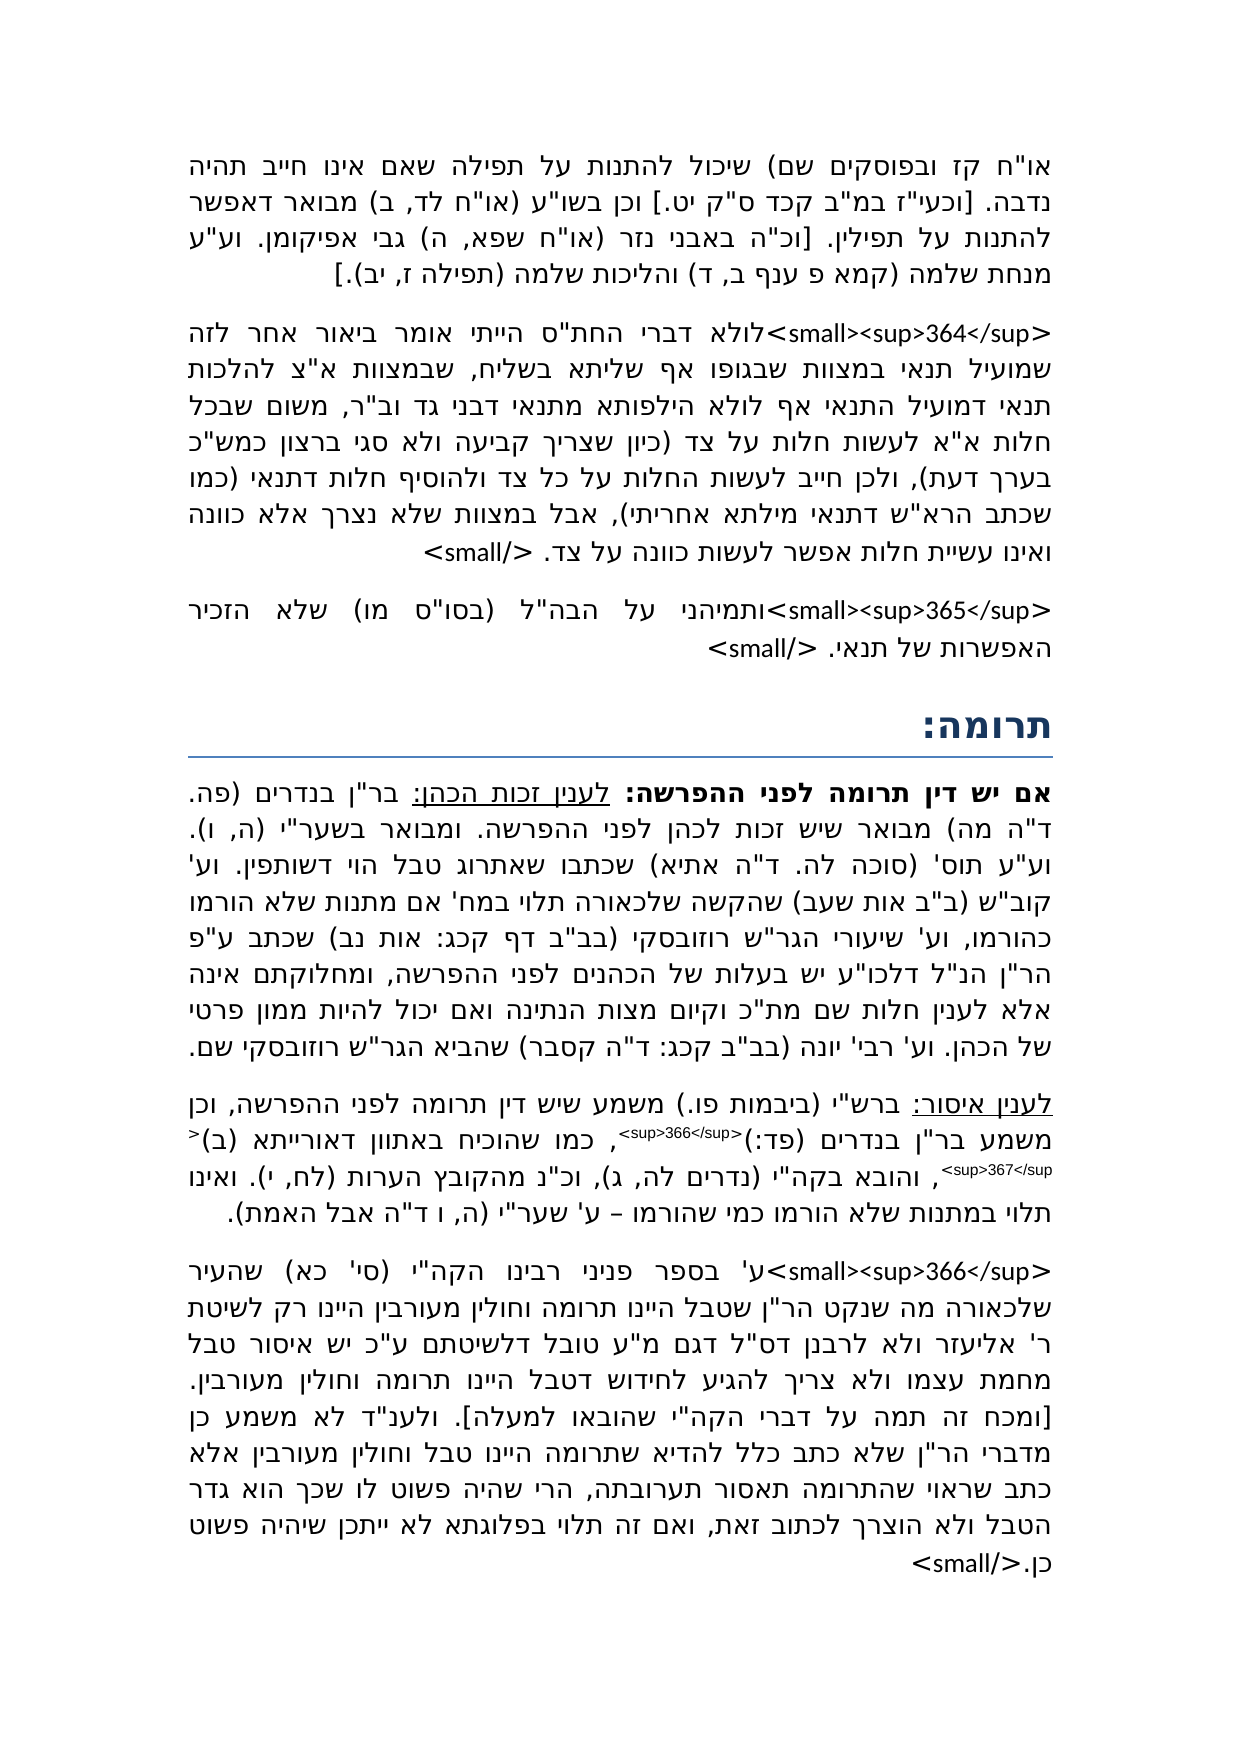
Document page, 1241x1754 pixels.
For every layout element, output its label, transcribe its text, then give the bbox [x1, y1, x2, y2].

subtitle תרומה: [187, 704, 1053, 758]
text <small><sup>364</sup>לולא דברי החת"ס הייתי אומר ביאור אחר לזה שמועיל תנאי במצוות שבגופו אף שליתא בשליח, שבמצוות א"צ להלכות תנאי דמועיל התנאי אף לולא הילפותא מתנאי דבני גד וב"ר, משום שבכל חלות א"א לעשות חלות על צד (כיון שצריך קביעה ולא סגי ברצון כמש"כ בערך דעת), ולכן חייב לעשות החלות על כל צד ולהוסיף חלות דתנאי (כמו שכתב הרא"ש דתנאי מילתא אחריתי), אבל במצוות שלא נצרך אלא כוונה ואינו עשיית חלות אפשר לעשות כוונה על צד. </small> [187, 316, 1053, 568]
text <small><sup>366</sup>ע' בספר פניני רבינו הקה"י (סי' כא) שהעיר שלכאורה מה שנקט הר"ן שטבל היינו תרומה וחולין מעורבין היינו רק לשיטת ר' אליעזר ולא לרבנן דס"ל דגם מ"ע טובל דלשיטתם ע"כ יש איסור טבל מחמת עצמו ולא צריך להגיע לחידוש דטבל היינו תרומה וחולין מעורבין. [ומכח זה תמה על דברי הקה"י שהובאו למעלה]. ולענ"ד לא משמע כן מדברי הר"ן שלא כתב כלל להדיא שתרומה היינו טבל וחולין מעורבין אלא כתב שראוי שהתרומה תאסור תערובתה, הרי שהיה פשוט לו שכך הוא גדר הטבל ולא הוצרך לכתוב זאת, ואם זה תלוי בפלוגתא לא ייתכן שיהיה פשוט כן.</small> [187, 1254, 1053, 1579]
text לענין איסור: ברש"י (ביבמות פו.) משמע שיש דין תרומה לפני ההפרשה, וכן משמע בר"ן בנדרים (פד:)<sup>366</sup>, כמו שהוכיח באתוון דאורייתא (ב)<sup>367</sup>, והובא בקה"י (נדרים לה, ג), וכ"נ מהקובץ הערות (לח, י). ואינו תלוי במתנות שלא הורמו כמי שהורמו – ע' שער"י (ה, ו ד"ה אבל האמת). [187, 1088, 1053, 1229]
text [187, 150, 1053, 290]
text אם יש דין תרומה לפני ההפרשה: לענין זכות הכהן: בר"ן בנדרים (פה. ד"ה מה) מבואר שיש זכות לכהן לפני ההפרשה. ומבואר בשער"י (ה, ו). וע"ע תוס' (סוכה לה. ד"ה אתיא) שכתבו שאתרוג טבל הוי דשותפין. וע' קוב"ש (ב"ב אות שעב) שהקשה שלכאורה תלוי במח' אם מתנות שלא הורמו כהורמו, וע' שיעורי הגר"ש רוזובסקי (בב"ב דף קכג: אות נב) שכתב ע"פ הר"ן הנ"ל דלכו"ע יש בעלות של הכהנים לפני ההפרשה, ומחלוקתם אינה אלא לענין חלות שם מת"כ וקיום מצות הנתינה ואם יכול להיות ממון פרטי של הכהן. וע' רבי' יונה (בב"ב קכג: ד"ה קסבר) שהביא הגר"ש רוזובסקי שם. [187, 777, 1053, 1062]
text <small><sup>365</sup>ותמיהני על הבה"ל (בסו"ס מו) שלא הזכיר האפשרות של תנאי. </small> [187, 593, 1053, 664]
